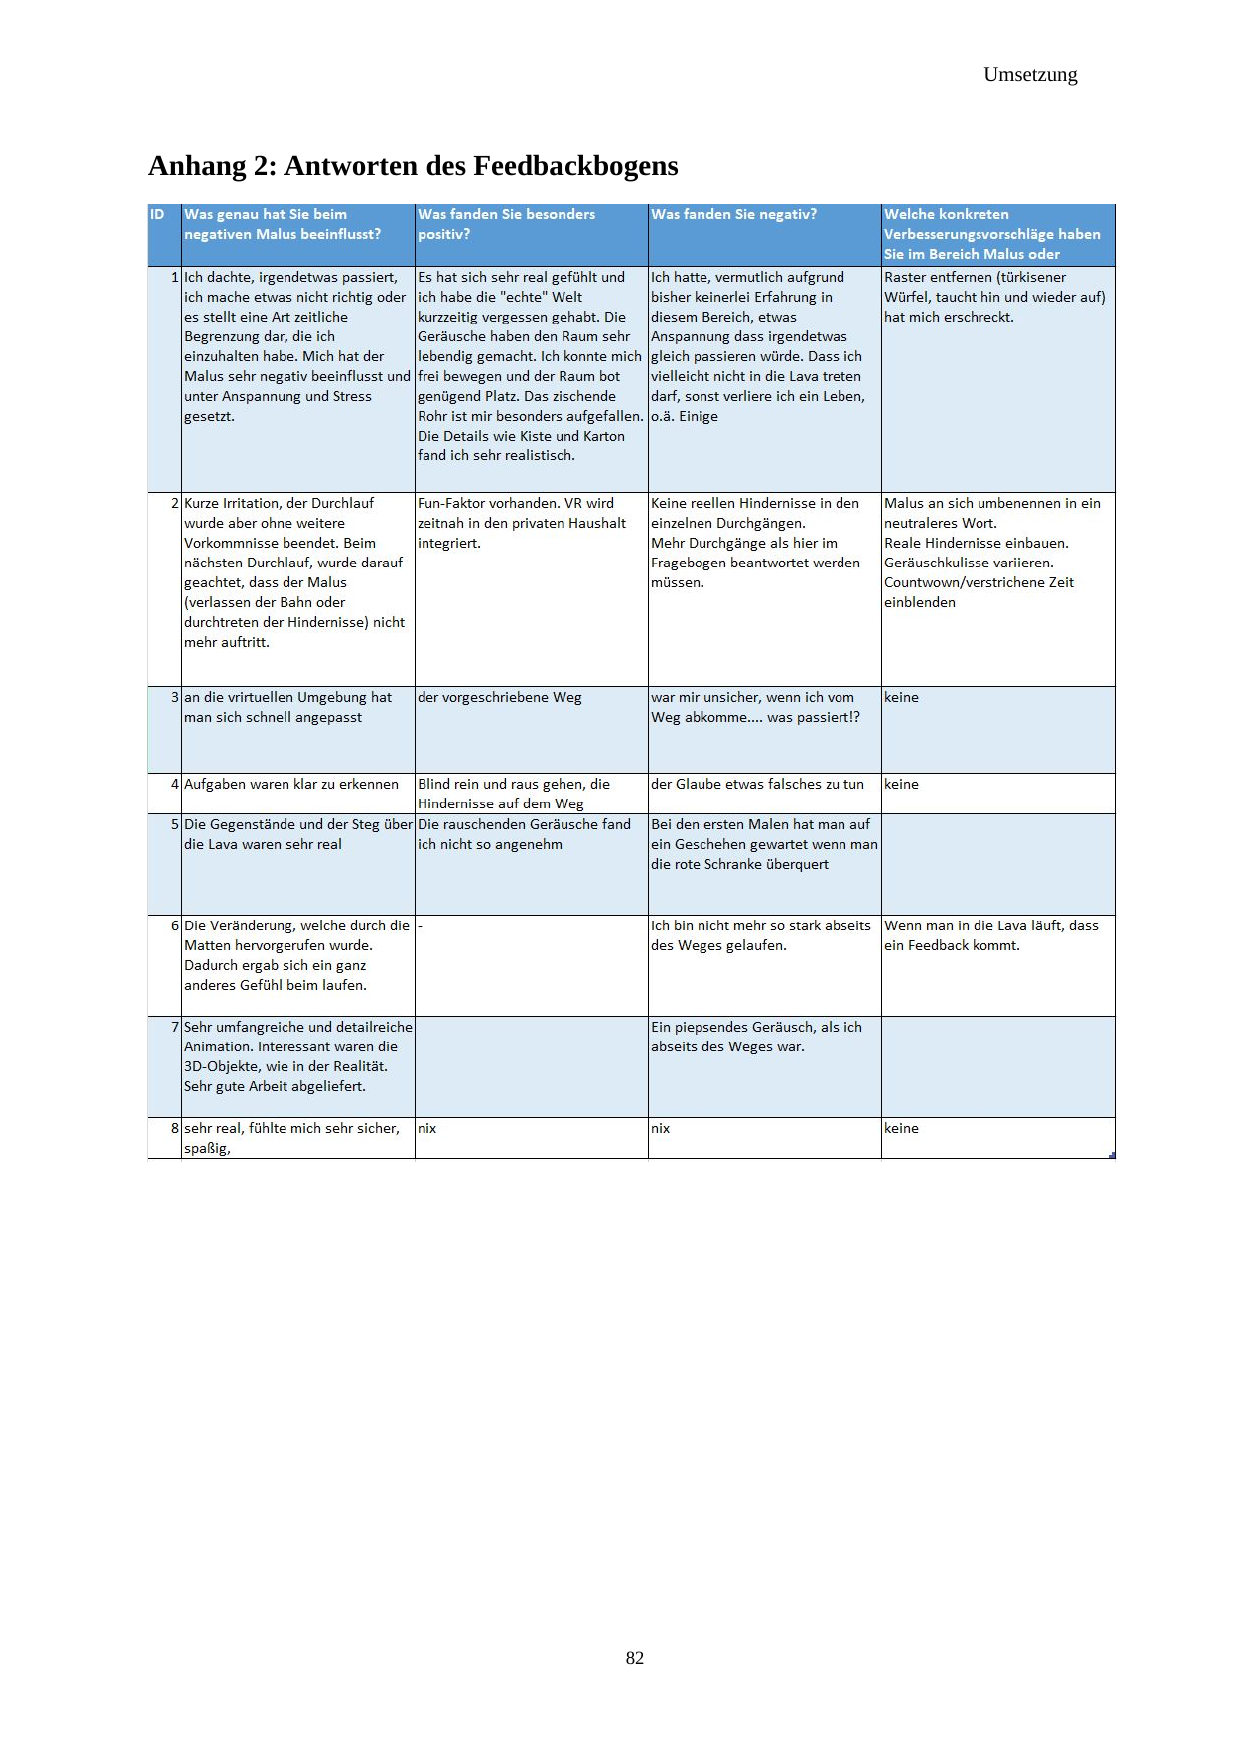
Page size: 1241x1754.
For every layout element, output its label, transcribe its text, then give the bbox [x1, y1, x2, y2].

picture [147, 204, 1118, 1162]
text Anhang 2: Antworten des Feedbackbogens [148, 148, 1122, 181]
